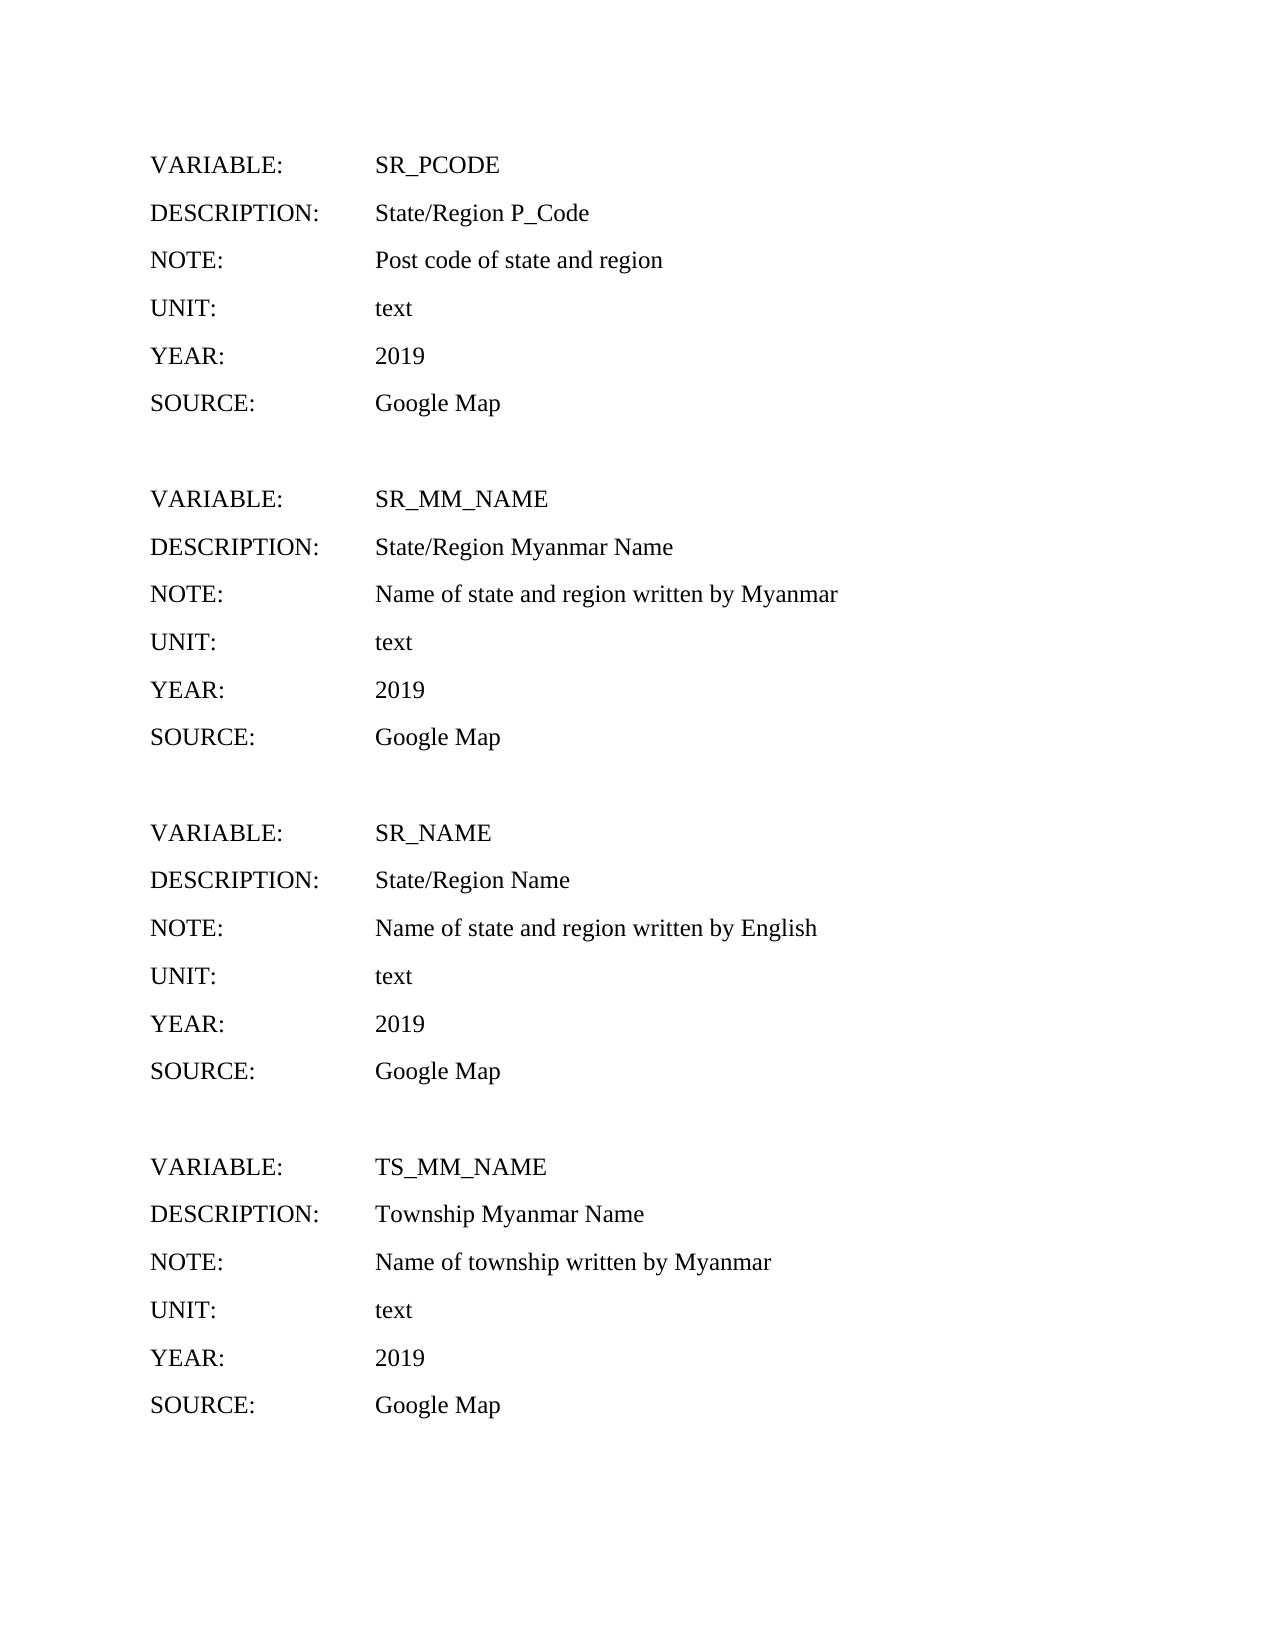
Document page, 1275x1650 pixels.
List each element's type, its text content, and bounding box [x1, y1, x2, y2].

text VARIABLE: SR_NAME [150, 818, 1125, 847]
text YEAR: 2019 [150, 1009, 1125, 1037]
text SOURCE: Google Map [150, 1056, 1125, 1085]
text SOURCE: Google Map [150, 722, 1125, 751]
text YEAR: 2019 [150, 1343, 1125, 1371]
text VARIABLE: TS_MM_NAME [150, 1152, 1125, 1181]
text UNIT: text [150, 1295, 1125, 1324]
text NOTE: Name of state and region written by English [150, 913, 1125, 942]
text UNIT: text [150, 961, 1125, 990]
text YEAR: 2019 [150, 675, 1125, 703]
text NOTE: Post code of state and region [150, 245, 1125, 274]
text VARIABLE: SR_PCODE [150, 150, 1125, 179]
text NOTE: Name of state and region written by Myanmar [150, 579, 1125, 608]
text VARIABLE: SR_MM_NAME [150, 484, 1125, 513]
text DESCRIPTION: State/Region P_Code [150, 198, 1125, 226]
text UNIT: text [150, 293, 1125, 322]
text UNIT: text [150, 627, 1125, 656]
text DESCRIPTION: Township Myanmar Name [150, 1199, 1125, 1228]
text DESCRIPTION: State/Region Myanmar Name [150, 532, 1125, 560]
text DESCRIPTION: State/Region Name [150, 866, 1125, 894]
text SOURCE: Google Map [150, 388, 1125, 417]
text SOURCE: Google Map [150, 1390, 1125, 1419]
text YEAR: 2019 [150, 341, 1125, 369]
text NOTE: Name of township written by Myanmar [150, 1247, 1125, 1276]
